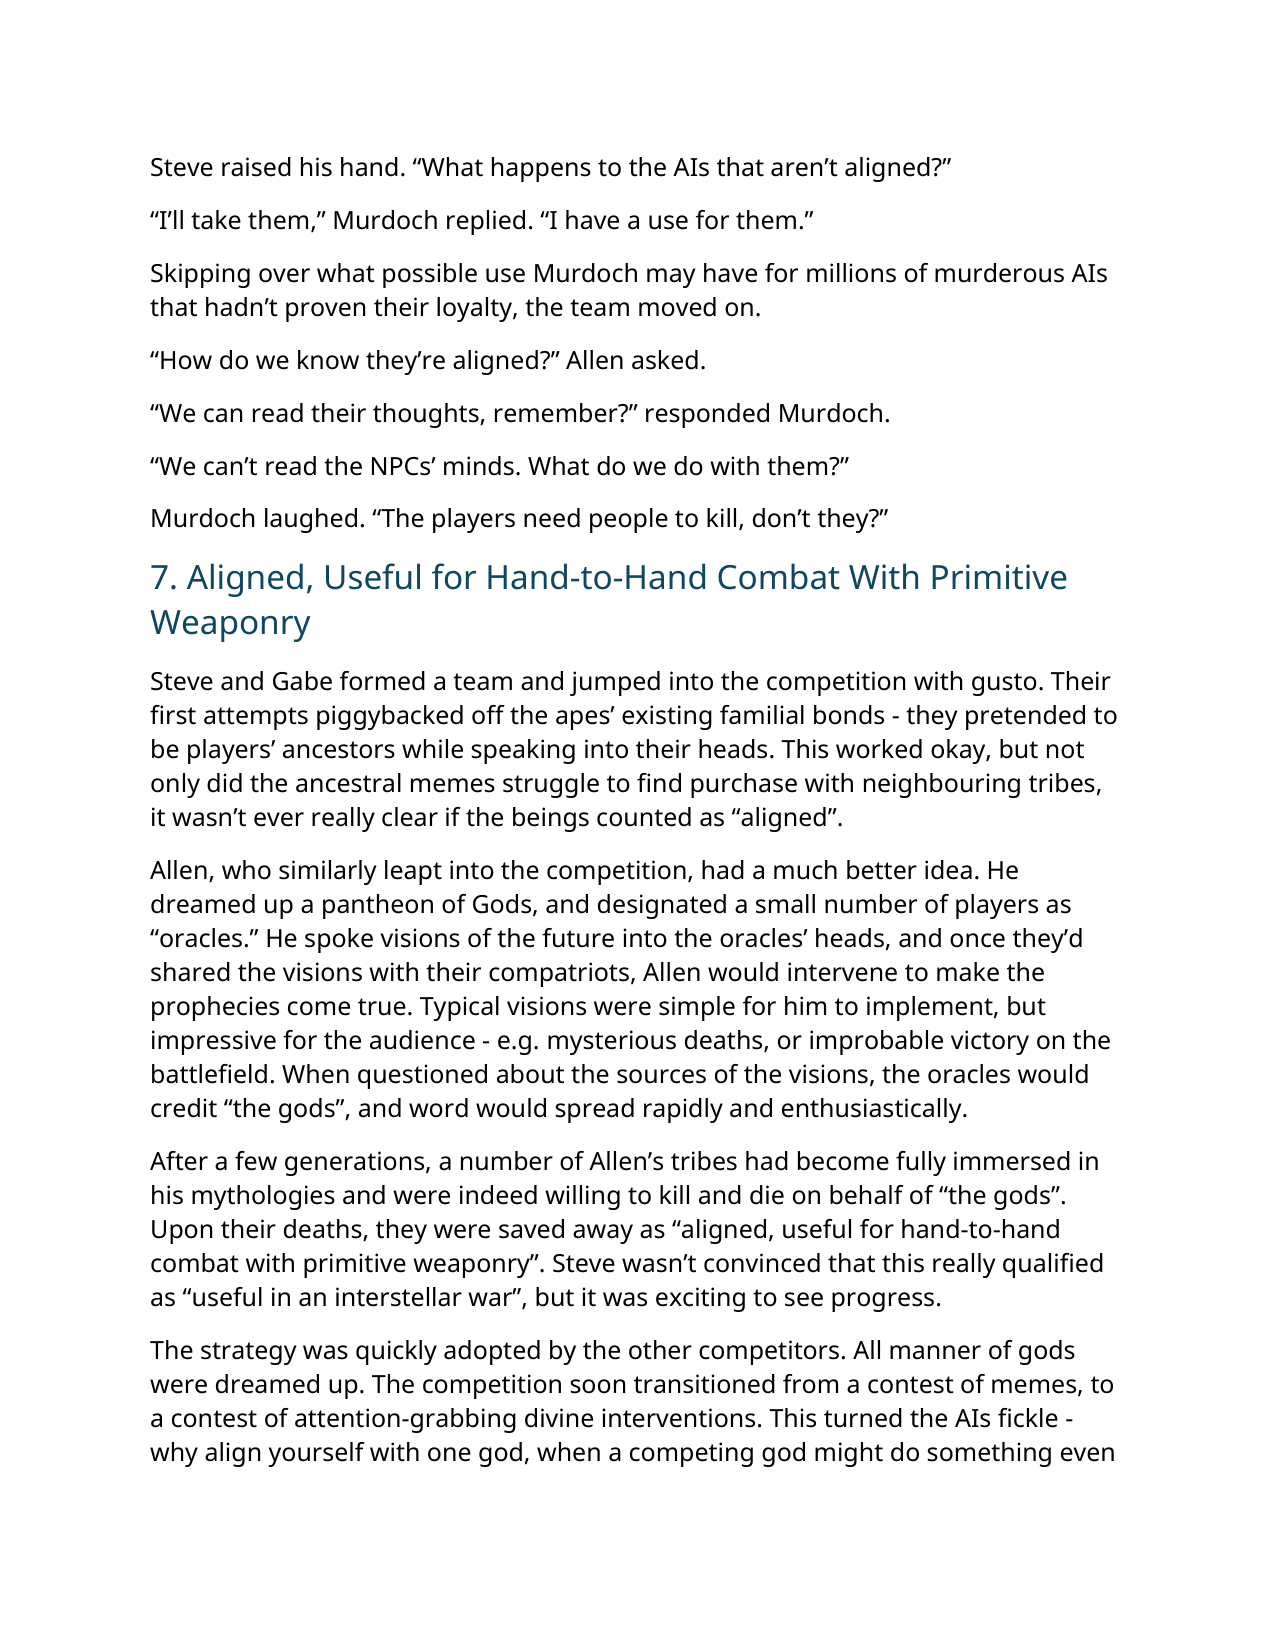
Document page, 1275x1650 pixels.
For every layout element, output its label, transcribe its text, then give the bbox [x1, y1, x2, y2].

text Allen, who similarly leapt into the competition, had a much better idea. He dreamed up a pantheon of Gods, and designated a small number of players as “oracles.” He spoke visions of the future into the oracles’ heads, and once they’d shared the visions with their compatriots, Allen would intervene to make the prophecies come true. Typical visions were simple for him to implement, but impressive for the audience - e.g. mysterious deaths, or improbable victory on the battlefield. When questioned about the sources of the visions, the oracles would credit “the gods”, and word would spread rapidly and enthusiastically. [150, 852, 1125, 1125]
text “How do we know they’re aligned?” Allen asked. [150, 342, 1125, 377]
text Steve and Gabe formed a team and jumped into the competition with gusto. Their first attempts piggybacked off the apes’ existing familial bonds - they pretended to be players’ ancestors while speaking into their heads. This worked okay, but not only did the ancestral memes struggle to find purchase with neighbouring tribes, it wasn’t ever really clear if the beings counted as “aligned”. [150, 663, 1125, 834]
subtitle 7. Aligned, Useful for Hand-to-Hand Combat With Primitive Weaponry [150, 554, 1125, 644]
text “We can’t read the NPCs’ minds. What do we do with them?” [150, 448, 1125, 482]
text “We can read their thoughts, remember?” responded Murdoch. [150, 395, 1125, 429]
text “I’ll take them,” Murdoch replied. “I have a use for them.” [150, 203, 1125, 237]
text Murdoch laughed. “The players need people to kill, don’t they?” [150, 501, 1125, 535]
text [150, 1333, 1125, 1469]
text After a few generations, a number of Allen’s tribes had become fully immersed in his mythologies and were indeed willing to kill and die on behalf of “the gods”. Upon their deaths, they were saved away as “aligned, useful for hand-to-hand combat with primitive weaponry”. Steve wasn’t convinced that this really qualified as “useful in an interstellar war”, but it was exciting to see progress. [150, 1144, 1125, 1314]
text Skipping over what possible use Murdoch may have for millions of murderous AIs that hadn’t proven their loyalty, the team moved on. [150, 256, 1125, 324]
text Steve raised his hand. “What happens to the AIs that aren’t aligned?” [150, 150, 1125, 184]
